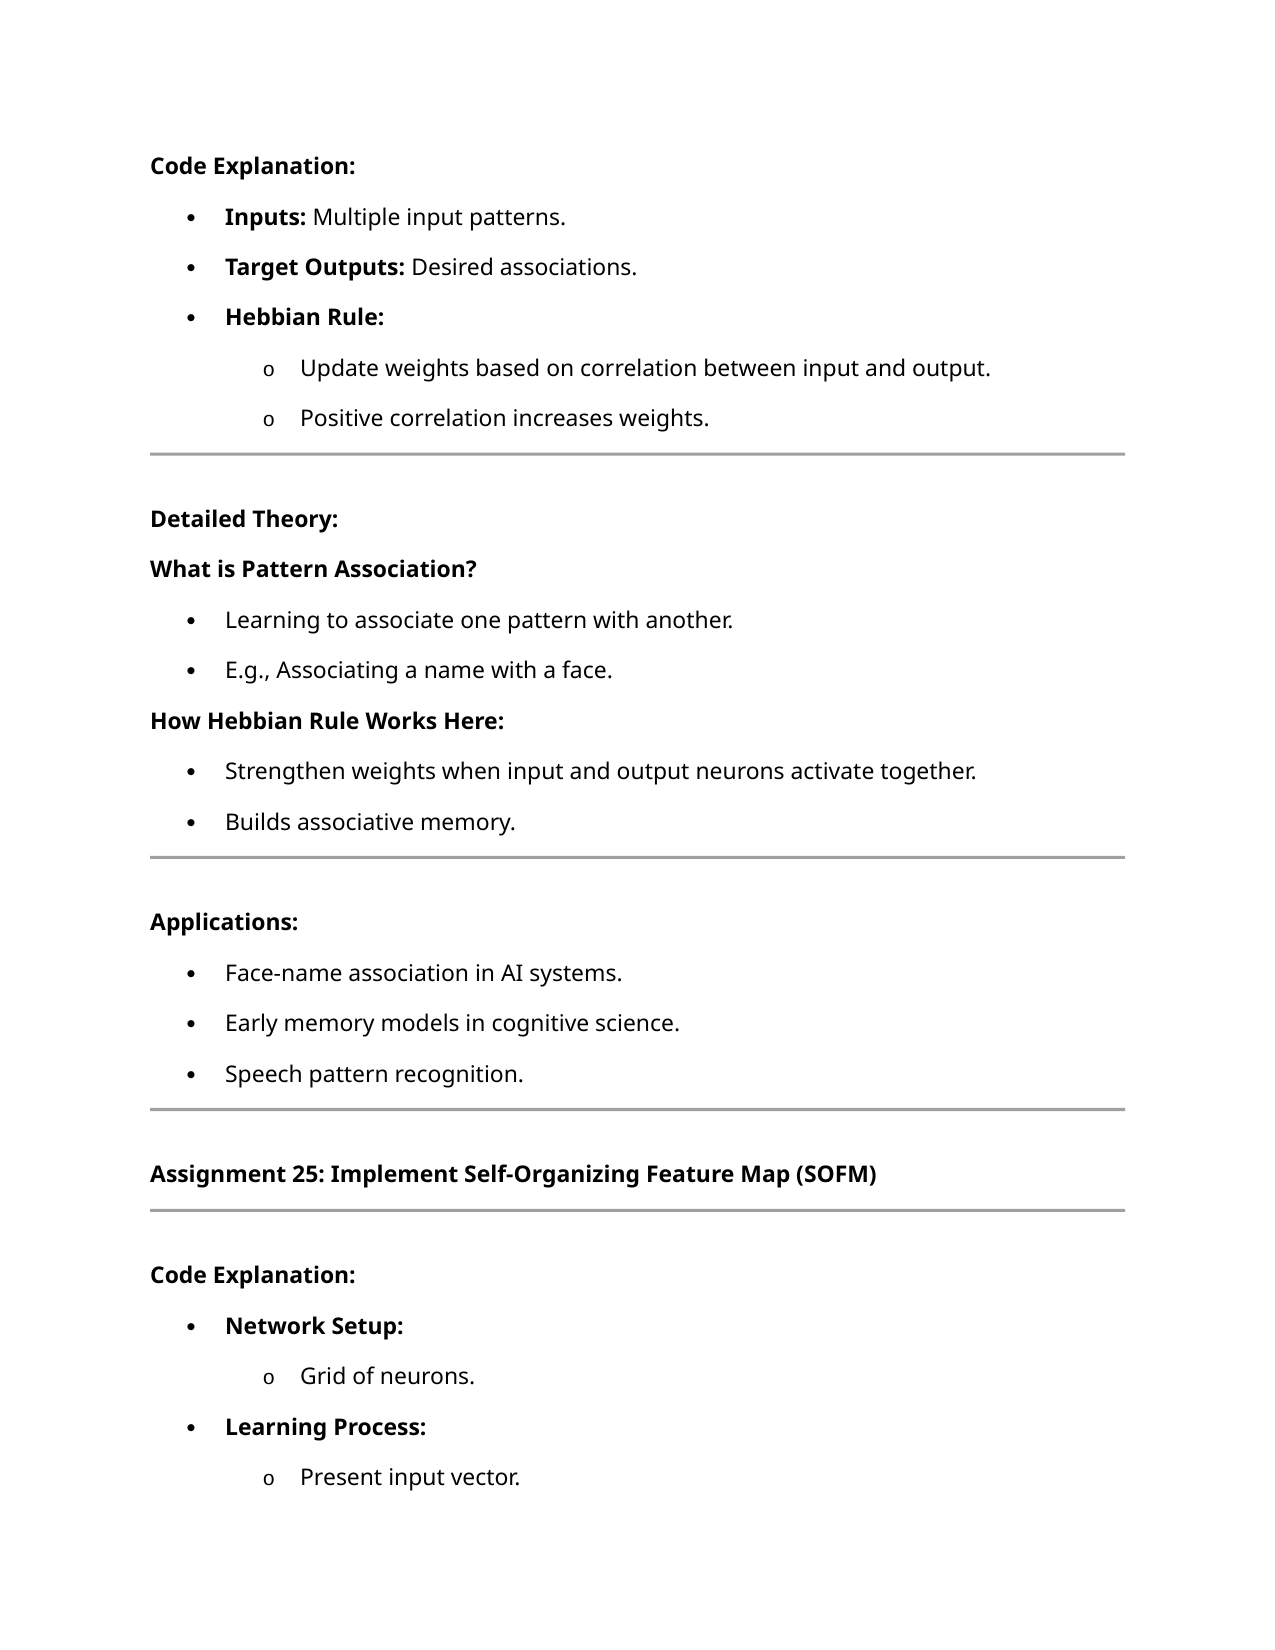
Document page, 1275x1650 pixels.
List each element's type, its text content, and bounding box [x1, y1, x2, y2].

list Builds associative memory. [187, 805, 1125, 837]
list Speech pattern recognition. [187, 1057, 1125, 1089]
list Update weights based on correlation between input and output. [262, 352, 1125, 383]
list Face-name association in AI systems. [187, 957, 1125, 988]
list Learning Process: [187, 1410, 1125, 1442]
text Code Explanation: [150, 150, 1125, 181]
text How Hebbian Rule Works Here: [150, 704, 1125, 736]
text Detailed Theory: [150, 503, 1125, 534]
list Inputs: Multiple input patterns. [187, 200, 1125, 232]
list Grid of neurons. [262, 1360, 1125, 1391]
list Strengthen weights when input and output neurons activate together. [187, 755, 1125, 786]
list E.g., Associating a name with a face. [187, 654, 1125, 685]
text Assignment 25: Implement Self-Organizing Feature Map (SOFM) [150, 1158, 1125, 1189]
list Present input vector. [262, 1461, 1125, 1492]
list Early memory models in cognitive science. [187, 1007, 1125, 1038]
list Positive correlation increases weights. [262, 402, 1125, 433]
text Applications: [150, 906, 1125, 937]
text What is Pattern Association? [150, 553, 1125, 584]
text Code Explanation: [150, 1259, 1125, 1290]
list Learning to associate one pattern with another. [187, 604, 1125, 635]
list Network Setup: [187, 1309, 1125, 1341]
list Hebbian Rule: [187, 301, 1125, 332]
list Target Outputs: Desired associations. [187, 251, 1125, 282]
